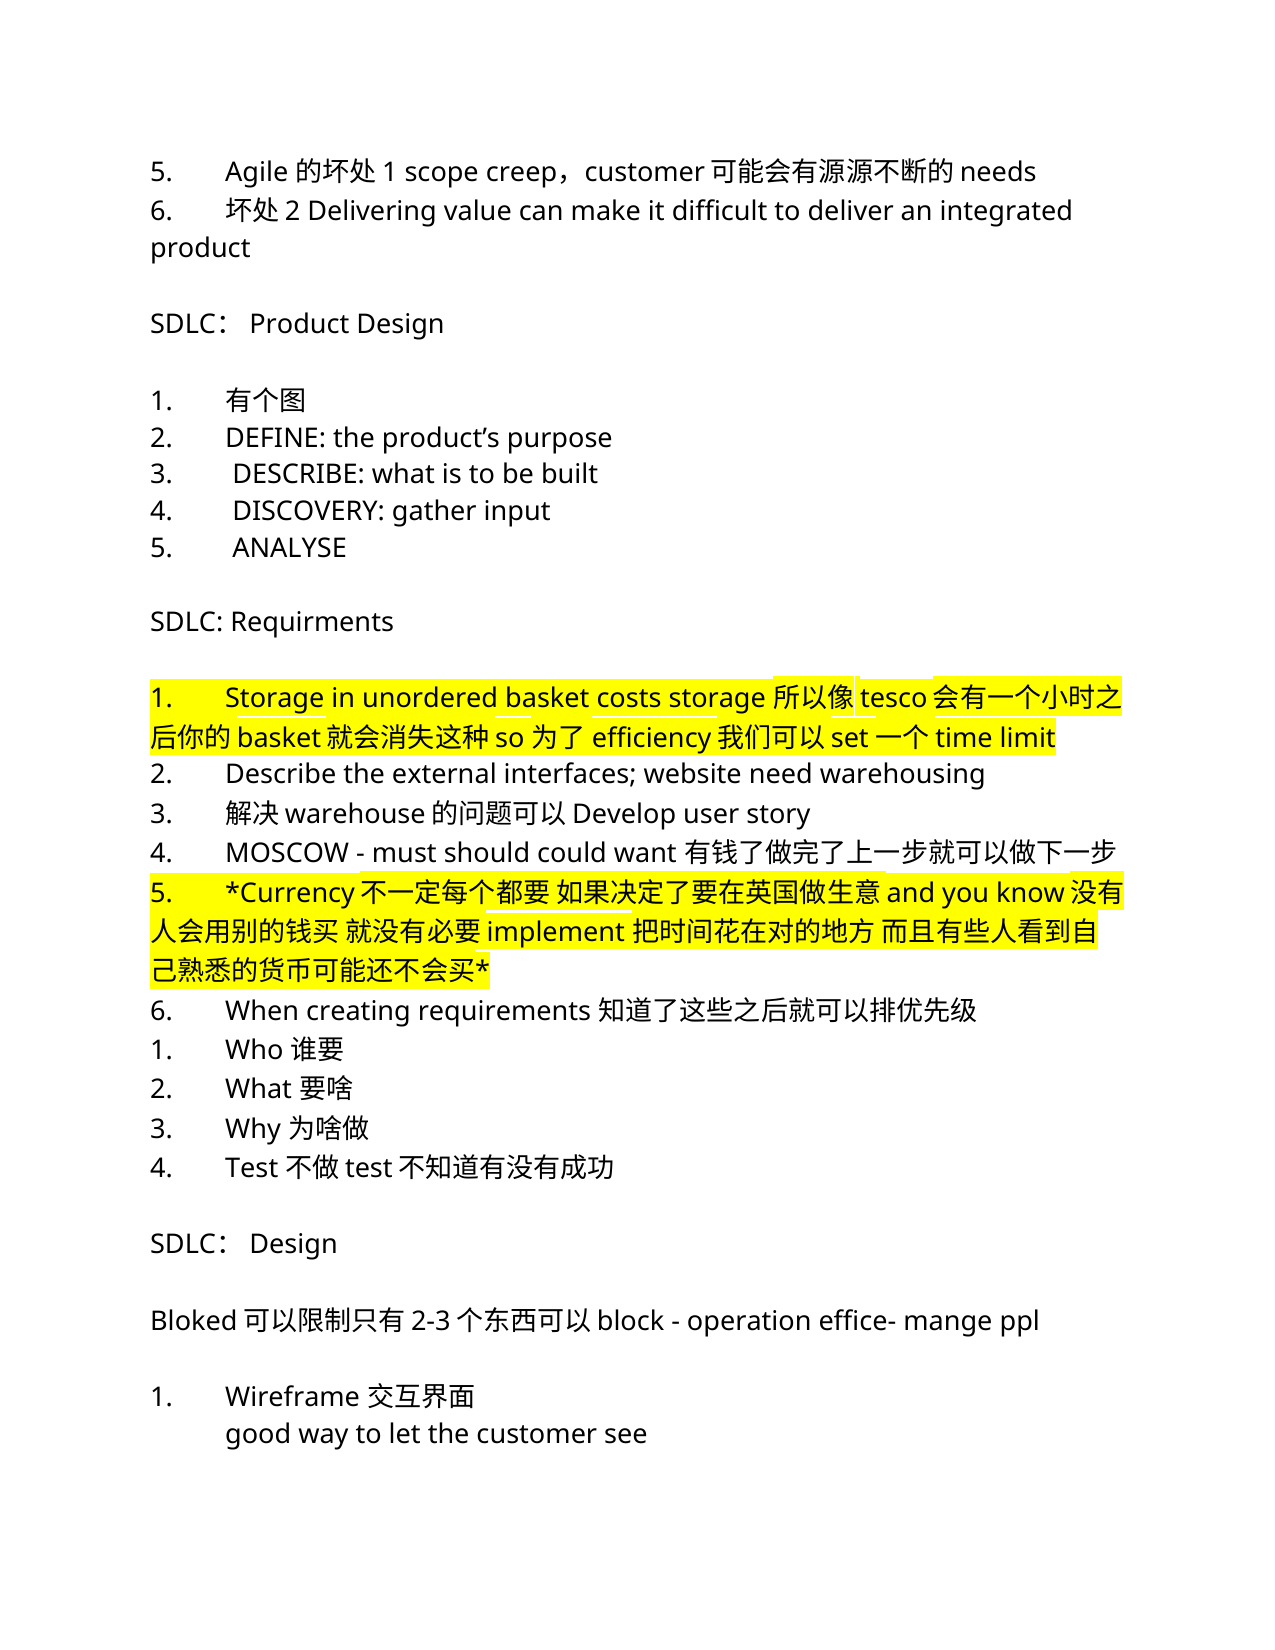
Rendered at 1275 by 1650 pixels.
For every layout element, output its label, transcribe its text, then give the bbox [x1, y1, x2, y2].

list Who 谁要 [150, 1028, 1125, 1067]
list When creating requirements 知道了这些之后就可以排优先级 [150, 989, 1125, 1028]
list 坏处2 Delivering value can make it difficult to deliver an integrated product [150, 189, 1125, 266]
list DISCOVERY: gather input [150, 492, 1125, 529]
list What 要啥 [150, 1067, 1125, 1107]
list DEFINE: the product’s purpose [150, 418, 1125, 455]
list Why 为啥做 [150, 1107, 1125, 1146]
text Bloked可以限制只有2-3个东西可以block - operation effice- mange ppl [150, 1299, 1125, 1338]
list 解决warehouse的问题可以Develop user story [150, 792, 1125, 831]
list Agile 的坏处1 scope creep，customer可能会有源源不断的needs [150, 150, 1125, 189]
list Wireframe 交互界面 [150, 1375, 1125, 1414]
list DESCRIBE: what is to be built [150, 455, 1125, 492]
text SDLC: Requirments [150, 602, 1125, 639]
list 有个图 [150, 379, 1125, 418]
list MOSCOW - must should could want 有钱了做完了上一步就可以做下一步 [150, 831, 1125, 871]
list Test 不做test不知道有没有成功 [150, 1146, 1125, 1186]
list Describe the external interfaces; website need warehousing [150, 755, 1125, 792]
list *Currency不一定每个都要 如果决定了要在英国做生意and you know没有人会用别的钱买 就没有必要implement 把时间花在对的地方 而且有些人看到自己熟悉的货币可能还不会买* [475, 871, 1125, 989]
list Storage in unordered basket costs storage 所以像tesco会有一个小时之后你的basket就会消失这种 so 为了 efficiency我们可以set 一个time limit [935, 676, 1125, 755]
text good way to let the customer see [150, 1414, 1125, 1451]
text SDLC： Product Design [150, 302, 1125, 342]
text SDLC： Design [150, 1222, 1125, 1262]
list ANALYSE [150, 529, 1125, 566]
